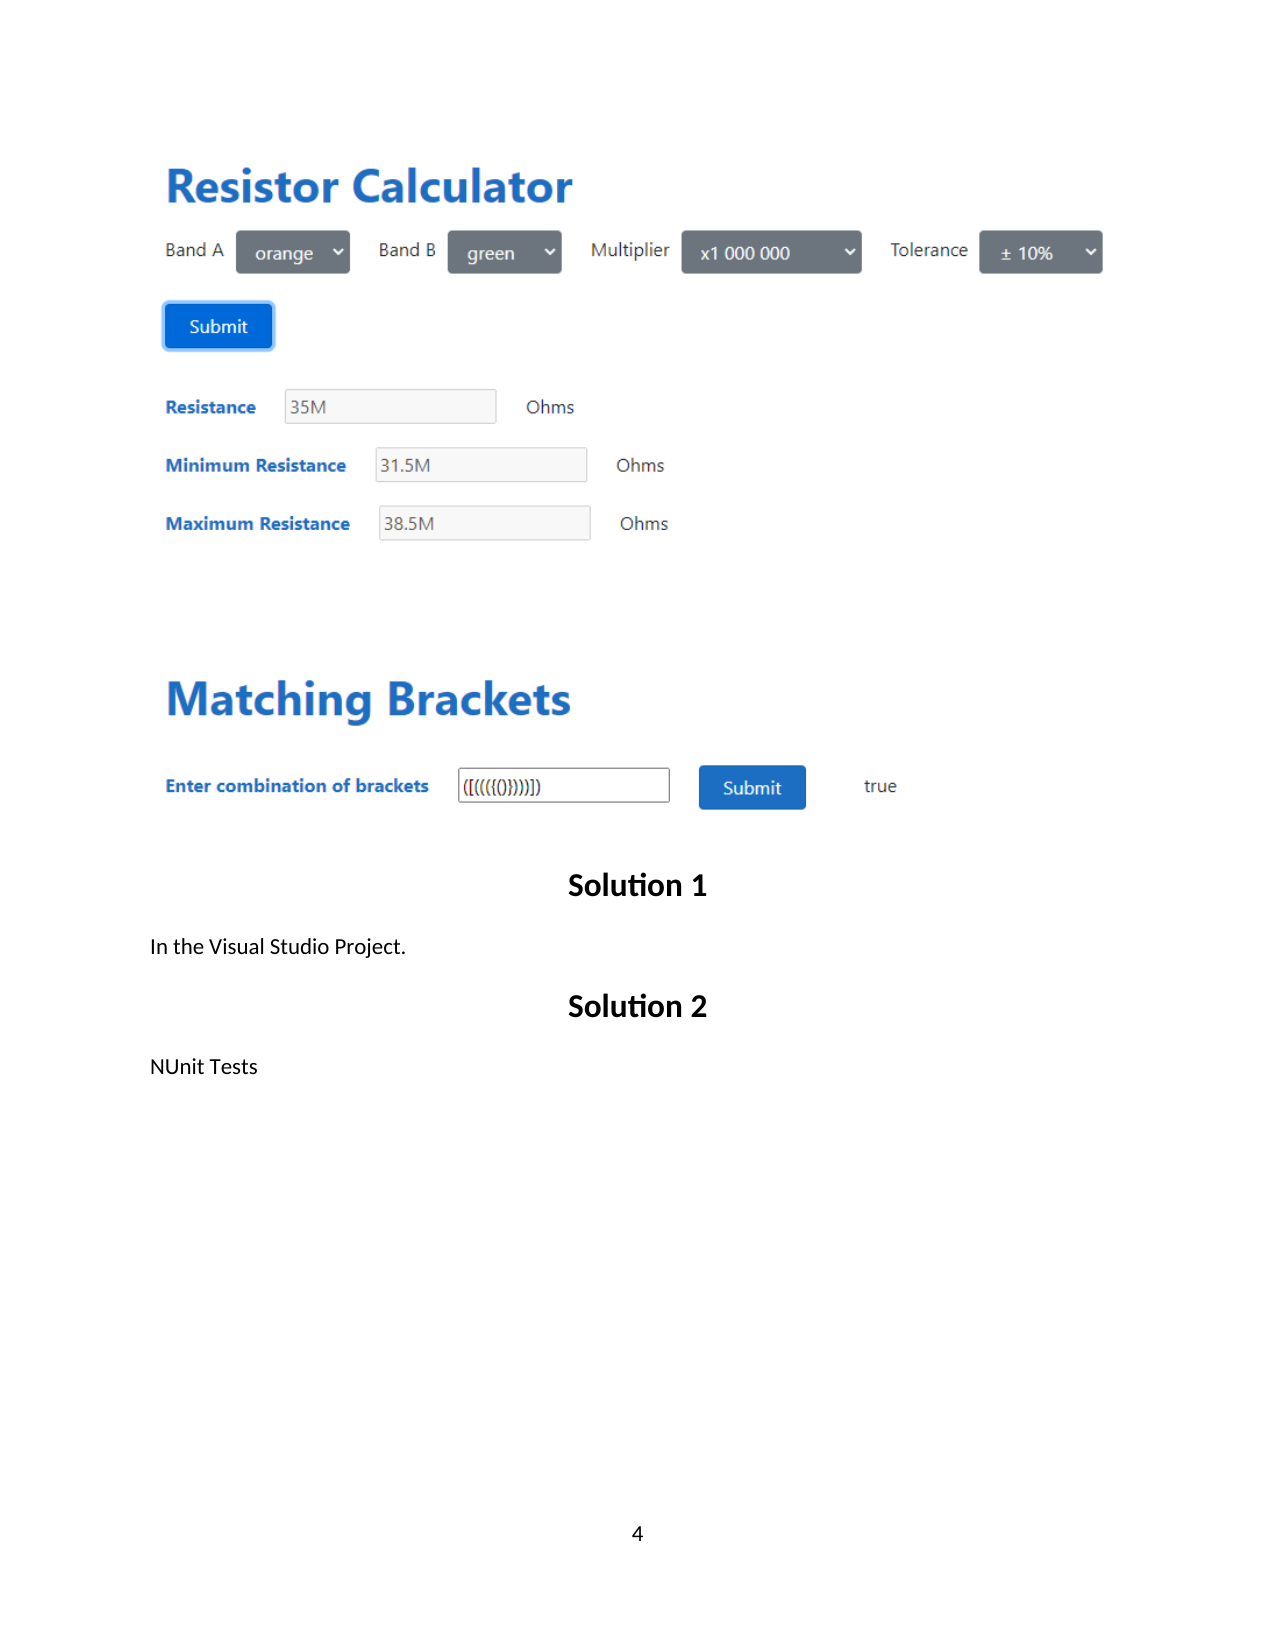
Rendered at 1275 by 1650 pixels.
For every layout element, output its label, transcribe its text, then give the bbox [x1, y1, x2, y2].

text Solution 1 [150, 864, 1125, 905]
picture [150, 150, 1125, 840]
text In the Visual Studio Project. [150, 932, 1125, 960]
text Solution 2 [150, 985, 1125, 1026]
text NUnit Tests [150, 1052, 1125, 1080]
